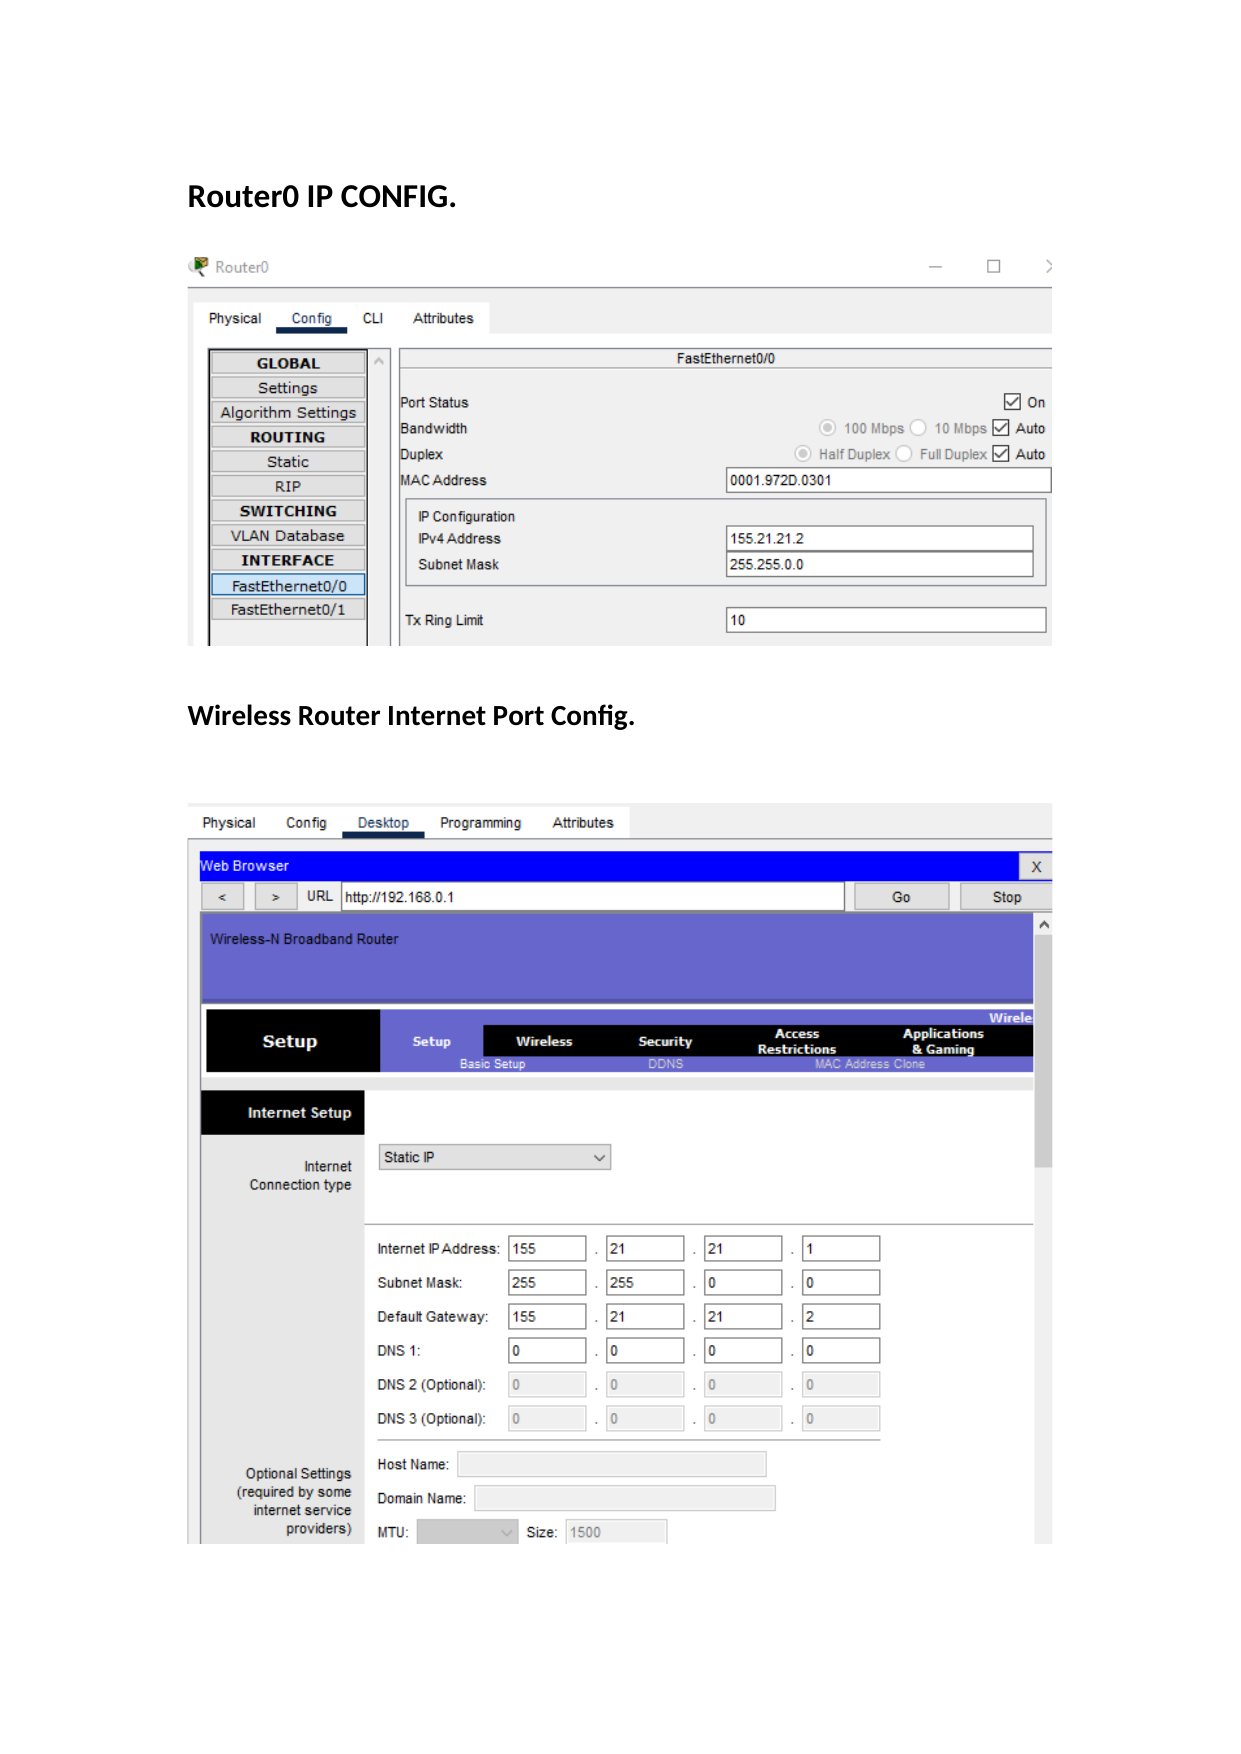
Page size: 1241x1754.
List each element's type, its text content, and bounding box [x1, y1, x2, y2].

text Router0 IP CONFIG. [187, 175, 1053, 216]
picture [187, 256, 1052, 646]
picture [187, 803, 1053, 1544]
text Wireless Router Internet Port Config. [187, 697, 1053, 732]
